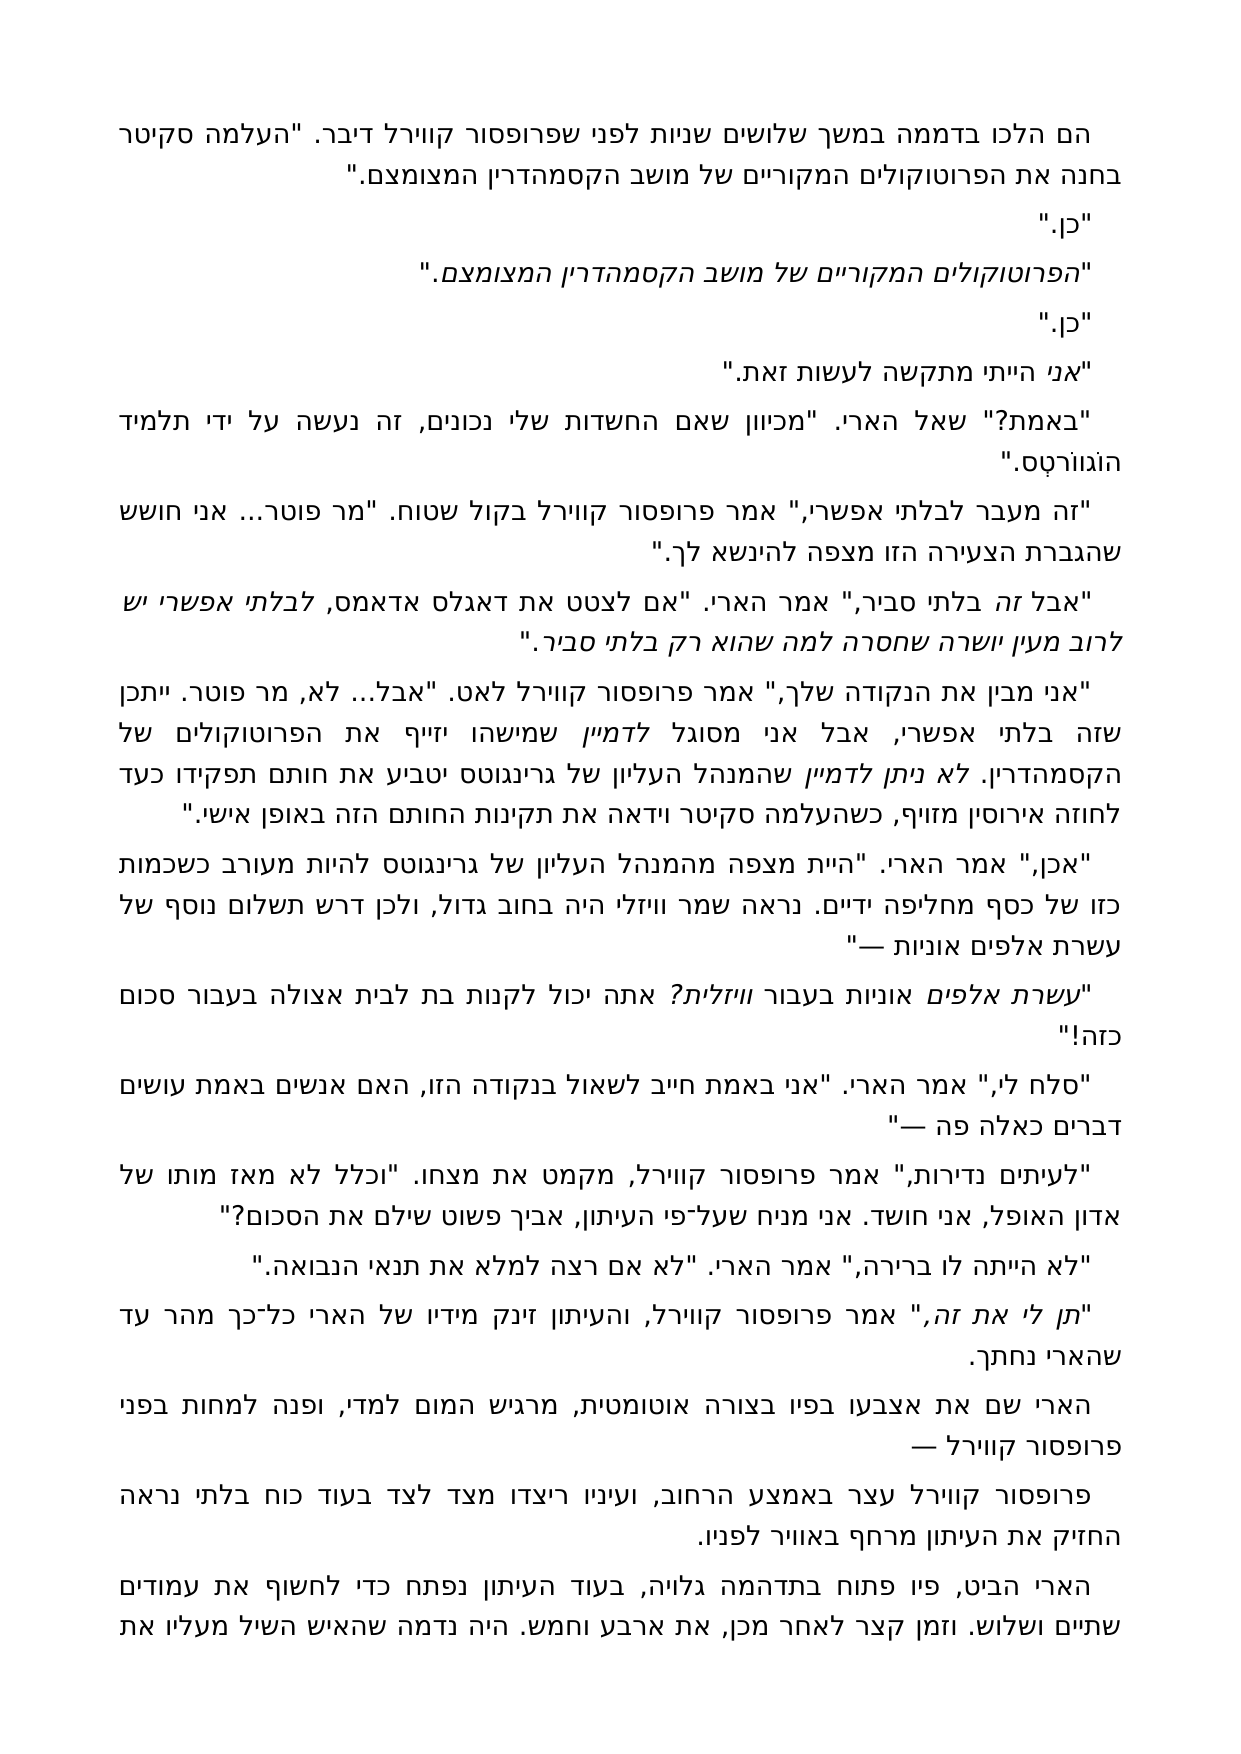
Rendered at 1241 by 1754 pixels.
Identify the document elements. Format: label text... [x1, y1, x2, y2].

text "סלח לי," אמר הארי. "אני באמת חייב לשאול בנקודה הזו, האם אנשים באמת עושים דברים כאלה פה —" [118, 1069, 1122, 1142]
text "לעיתים נדירות," אמר פרופסור קווירל, מקמט את מצחו. "וכלל לא מאז מותו של אדון האופל, אני חושד. אני מניח שעל־פי העיתון, אביך פשוט שילם את הסכום?" [118, 1160, 1122, 1232]
text הארי שם את אצבעו בפיו בצורה אוטומטית, מרגיש המום למדי, ופנה למחות בפני פרופסור קווירל — [118, 1389, 1122, 1462]
text "אכן," אמר הארי. "היית מצפה מהמנהל העליון של גרינגוטס להיות מעורב כשכמות כזו של כסף מחליפה ידיים. נראה שמר וויזלי היה בחוב גדול, ולכן דרש תשלום נוסף של עשרת אלפים אוניות —" [118, 848, 1122, 962]
text "הפרוטוקולים המקוריים של מושב הקסמהדרין המצומצם." [118, 258, 1122, 289]
text "עשרת אלפים אוניות בעבור וויזלית? אתה יכול לקנות בת לבית אצולה בעבור סכום כזה!" [118, 979, 1122, 1052]
text "באמת?" שאל הארי. "מכיוון שאם החשדות שלי נכונים, זה נעשה על ידי תלמיד הוֹגווֹרטְס." [118, 405, 1122, 478]
text "זה מעבר לבלתי אפשרי," אמר פרופסור קווירל בקול שטוח. "מר פוטר... אני חושש שהגברת הצעירה הזו מצפה להינשא לך." [118, 496, 1122, 568]
text הם הלכו בדממה במשך שלושים שניות לפני שפרופסור קווירל דיבר. "העלמה סקיטר בחנה את הפרוטוקולים המקוריים של מושב הקסמהדרין המצומצם." [118, 118, 1122, 191]
text "כן." [118, 208, 1122, 240]
text "אני הייתי מתקשה לעשות זאת." [118, 356, 1122, 388]
text פרופסור קווירל עצר באמצע הרחוב, ועיניו ריצדו מצד לצד בעוד כוח בלתי נראה החזיק את העיתון מרחף באוויר לפניו. [118, 1479, 1122, 1552]
text "תן לי את זה," אמר פרופסור קווירל, והעיתון זינק מידיו של הארי כל־כך מהר עד שהארי נחתך. [118, 1299, 1122, 1372]
text "אני מבין את הנקודה שלך," אמר פרופסור קווירל לאט. "אבל... לא, מר פוטר. ייתכן שזה בלתי אפשרי, אבל אני מסוגל לדמיין שמישהו יזייף את הפרוטוקולים של הקסמהדרין. לא ניתן לדמיין שהמנהל העליון של גרינגוטס יטביע את חותם תפקידו כעד לחוזה אירוסין מזויף, כשהעלמה סקיטר וידאה את תקינות החותם הזה באופן אישי." [118, 676, 1122, 830]
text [118, 1570, 1122, 1642]
text "כן." [118, 307, 1122, 338]
text "לא הייתה לו ברירה," אמר הארי. "לא אם רצה למלא את תנאי הנבואה." [118, 1250, 1122, 1281]
text "אבל זה בלתי סביר," אמר הארי. "אם לצטט את דאגלס אדאמס, לבלתי אפשרי יש לרוב מעין יושרה שחסרה למה שהוא רק בלתי סביר." [118, 586, 1122, 658]
